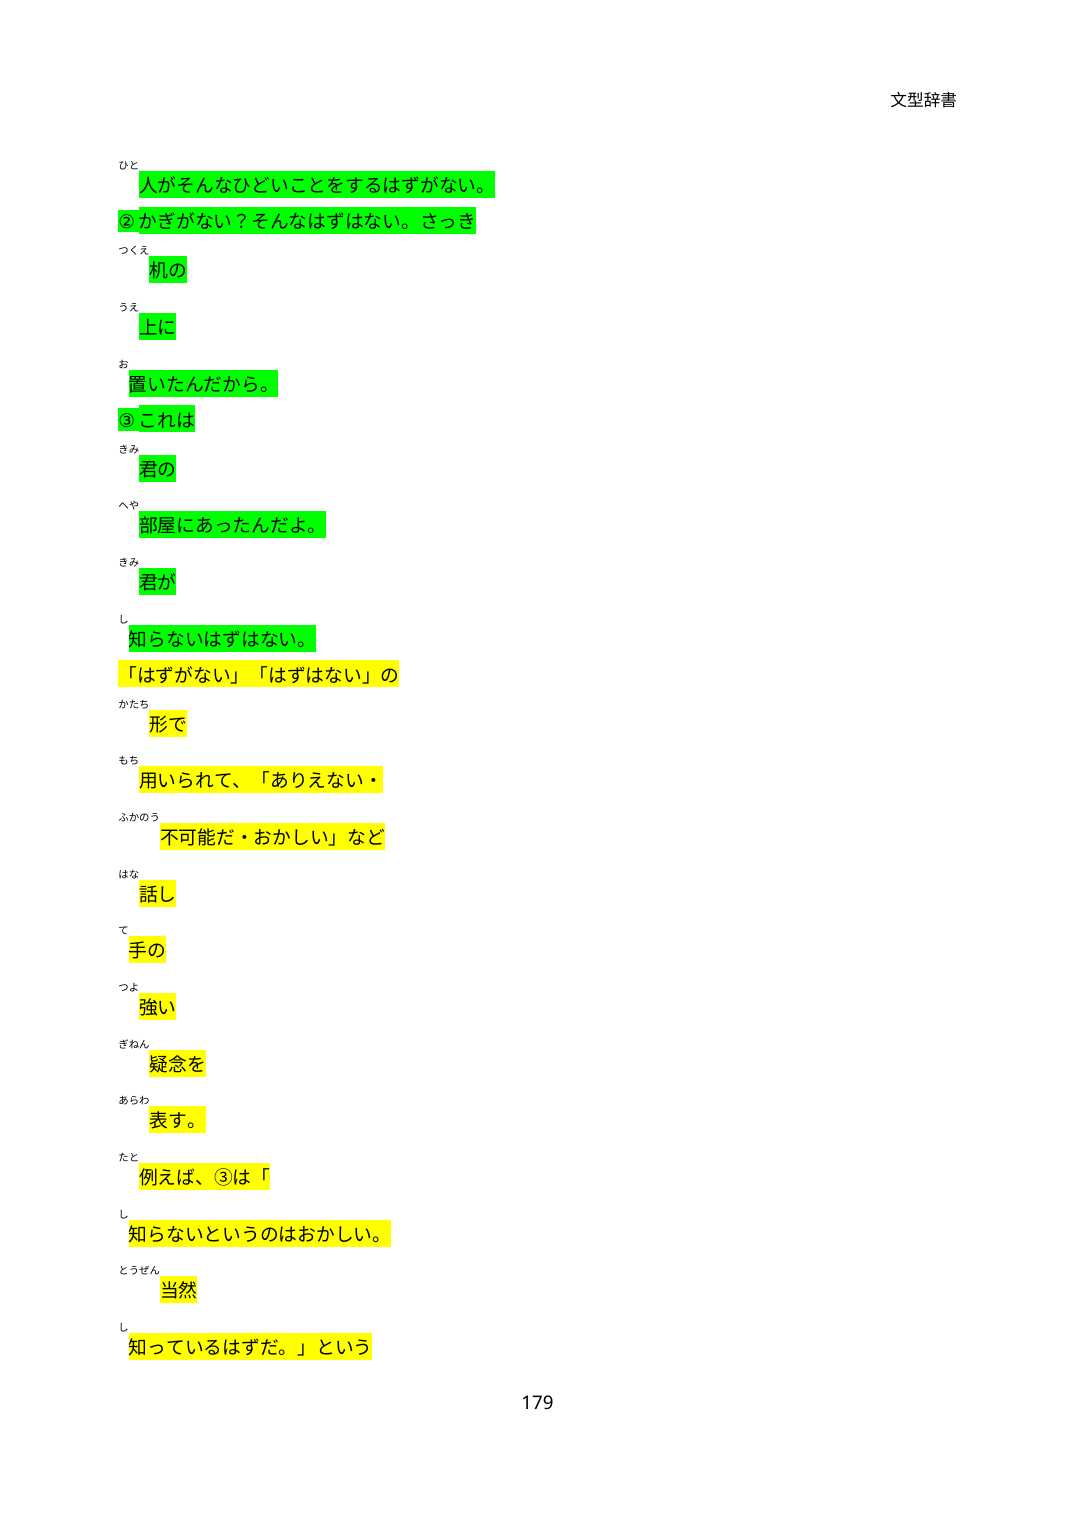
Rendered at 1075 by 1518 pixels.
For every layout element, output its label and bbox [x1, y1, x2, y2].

text [118, 150, 957, 1368]
